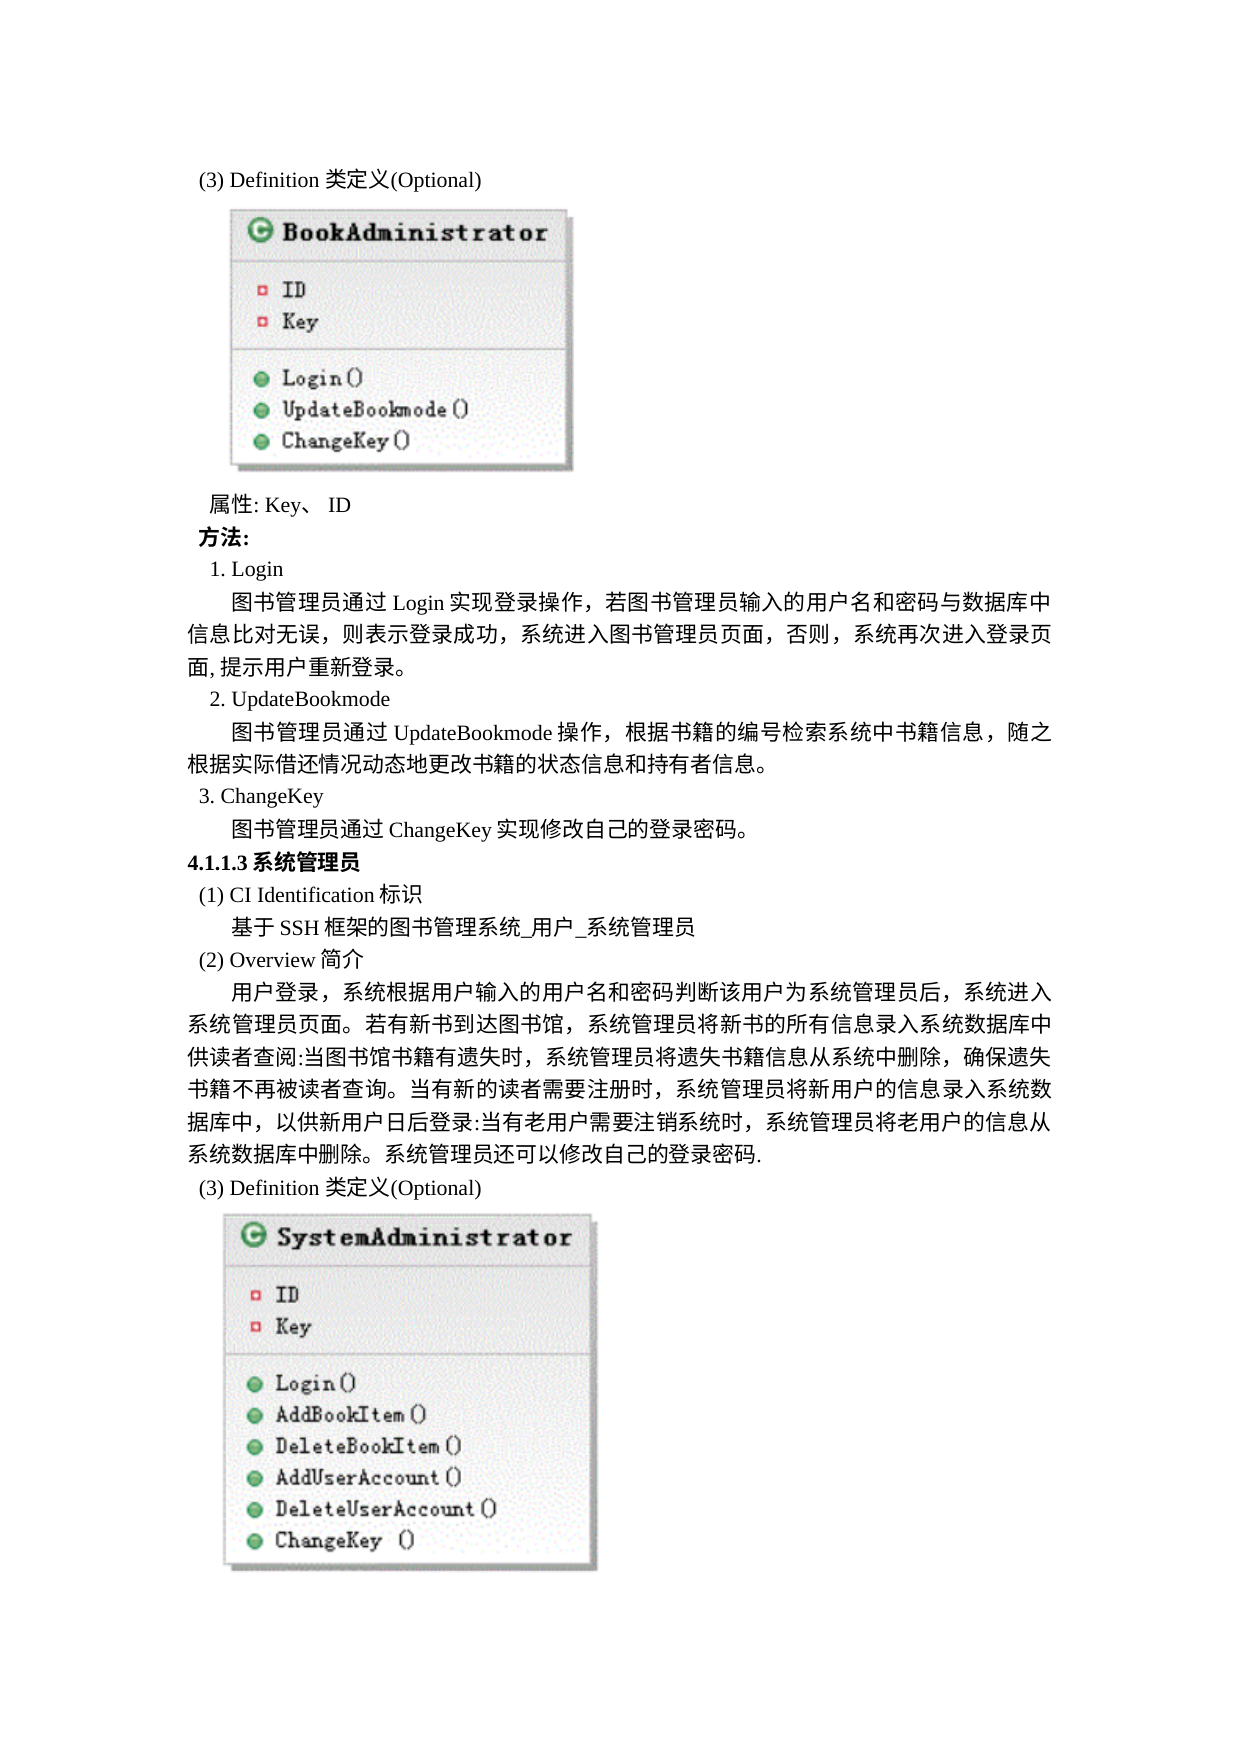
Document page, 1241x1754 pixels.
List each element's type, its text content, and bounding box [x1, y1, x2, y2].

text 图书管理员通过ChangeKey实现修改自己的登录密码。 [187, 812, 1053, 844]
picture [198, 1202, 616, 1579]
text 图书管理员通过Login实现登录操作，若图书管理员输入的用户名和密码与数据库中信息比对无误，则表示登录成功，系统进入图书管理员页面，否则，系统再次进入登录页面, 提示用户重新登录。 [187, 584, 1053, 682]
text (1) CI Identification标识 [187, 877, 1053, 909]
text 1. Login [187, 552, 1053, 584]
text (3) Definition 类定义(Optional) [187, 162, 1053, 194]
text 2. UpdateBookmode [187, 682, 1053, 714]
text 方法: [187, 519, 1053, 552]
text 属性: Key、 ID [187, 487, 1053, 519]
text 3. ChangeKey [187, 779, 1053, 812]
picture [198, 194, 618, 477]
text 4.1.1.3系统管理员 [187, 844, 1053, 877]
text 用户登录，系统根据用户输入的用户名和密码判断该用户为系统管理员后，系统进入系统管理员页面。若有新书到达图书馆，系统管理员将新书的所有信息录入系统数据库中，供读者查阅:当图书馆书籍有遗失时，系统管理员将遗失书籍信息从系统中删除，确保遗失书籍不再被读者查询。当有新的读者需要注册时，系统管理员将新用户的信息录入系统数据库中，以供新用户日后登录:当有老用户需要注销系统时，系统管理员将老用户的信息从系统数据库中删除。系统管理员还可以修改自己的登录密码. [187, 974, 1053, 1169]
text (3) Definition 类定义(Optional) [187, 1169, 1053, 1202]
text 基于SSH框架的图书管理系统_用户_系统管理员 [187, 909, 1053, 942]
text (2) Overview简介 [187, 942, 1053, 974]
text 图书管理员通过UpdateBookmode操作，根据书籍的编号检索系统中书籍信息，随之根据实际借还情况动态地更改书籍的状态信息和持有者信息。 [187, 714, 1053, 779]
